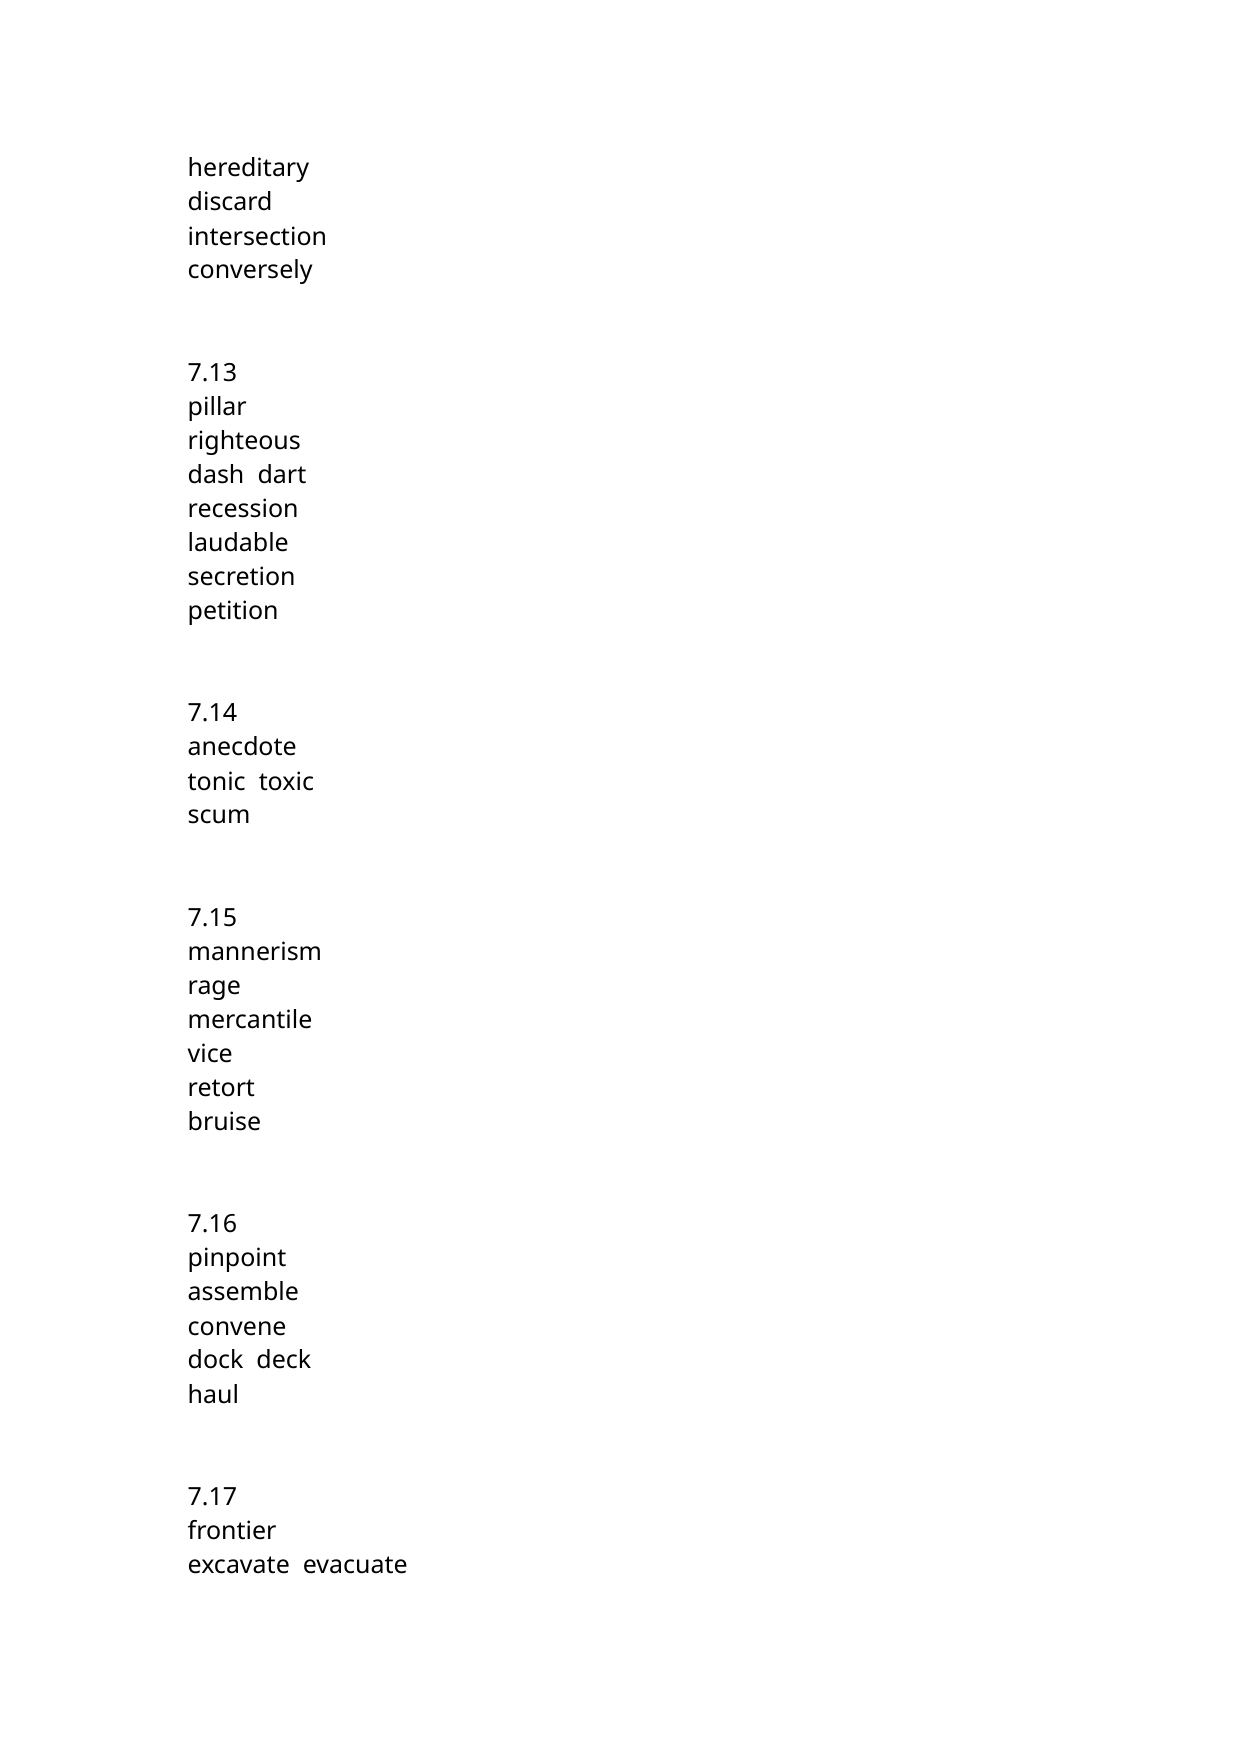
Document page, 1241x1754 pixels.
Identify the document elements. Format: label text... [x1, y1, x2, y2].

text vice [187, 1036, 1053, 1070]
text tonic toxic [187, 763, 1053, 797]
text discard [187, 184, 1053, 218]
text mercantile [187, 1002, 1053, 1036]
text rage [187, 967, 1053, 1002]
text bruise [187, 1104, 1053, 1138]
text petition [187, 593, 1053, 627]
text recession [187, 491, 1053, 525]
text laudable [187, 525, 1053, 559]
text righteous [187, 422, 1053, 457]
text dock deck [187, 1342, 1053, 1376]
text conversely [187, 252, 1053, 286]
text 7.14 [187, 695, 1053, 729]
text dash dart [187, 457, 1053, 491]
text 7.16 [187, 1206, 1053, 1240]
text anecdote [187, 729, 1053, 763]
text assemble [187, 1274, 1053, 1308]
text excavate evacuate [187, 1547, 1053, 1581]
text secretion [187, 559, 1053, 593]
text 7.13 [187, 354, 1053, 388]
text pinpoint [187, 1240, 1053, 1274]
text frontier [187, 1512, 1053, 1547]
text pillar [187, 388, 1053, 422]
text hereditary [187, 150, 1053, 184]
text retort [187, 1070, 1053, 1104]
text 7.17 [187, 1478, 1053, 1512]
text haul [187, 1376, 1053, 1410]
text scum [187, 797, 1053, 831]
text mannerism [187, 933, 1053, 967]
text intersection [187, 218, 1053, 252]
text convene [187, 1308, 1053, 1342]
text 7.15 [187, 899, 1053, 933]
